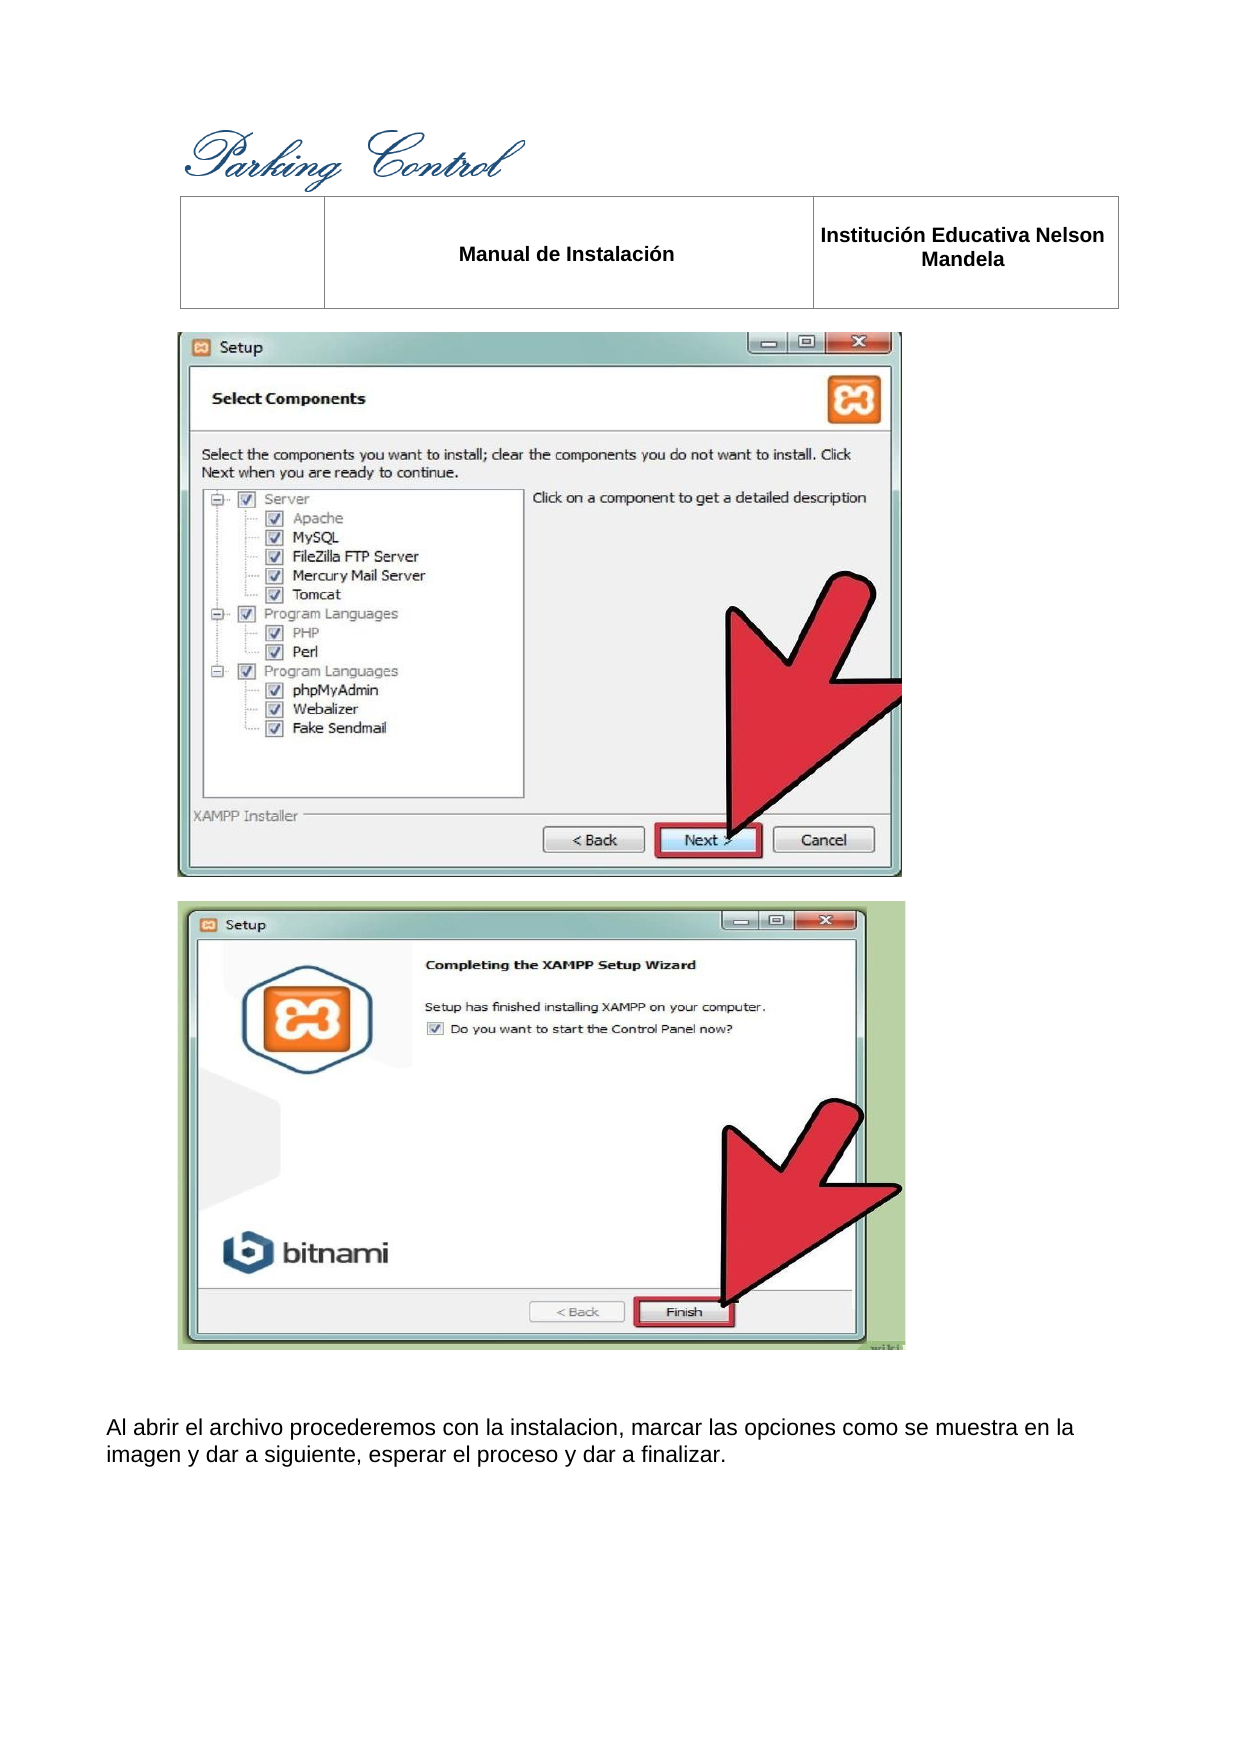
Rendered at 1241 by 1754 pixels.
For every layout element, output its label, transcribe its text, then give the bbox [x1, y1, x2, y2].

text Al abrir el archivo procederemos con la instalacion, marcar las opciones como se muestra en la imagen y dar a siguiente, esperar el proceso y dar a finalizar. [106, 1414, 1136, 1467]
picture [184, 130, 525, 192]
picture [177, 332, 902, 877]
picture [177, 901, 906, 1350]
